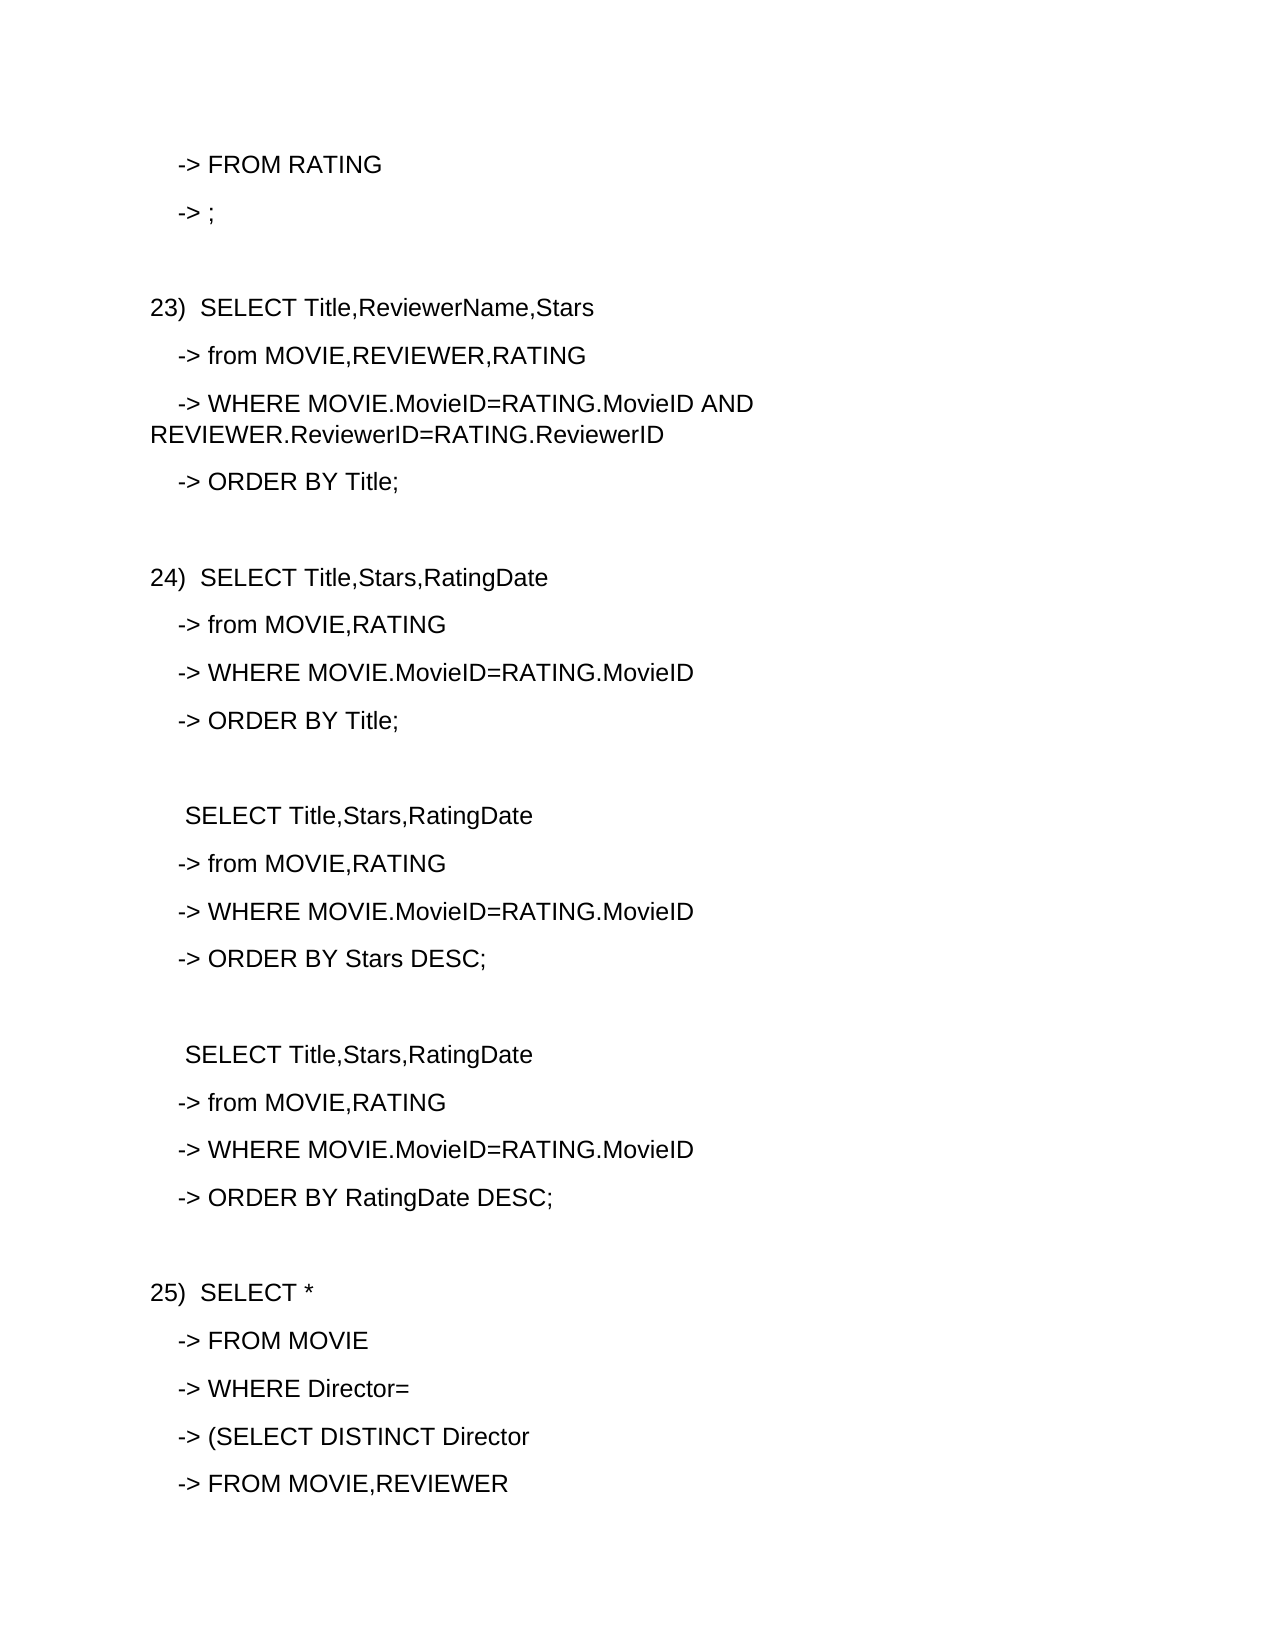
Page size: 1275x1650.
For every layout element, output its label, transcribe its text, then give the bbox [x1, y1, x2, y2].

text SELECT Title,Stars,RatingDate [150, 1040, 1125, 1068]
text 25) SELECT * [150, 1278, 1125, 1307]
text SELECT Title,Stars,RatingDate [150, 801, 1125, 830]
text -> WHERE MOVIE.MovieID=RATING.MovieID AND REVIEWER.ReviewerID=RATING.ReviewerID [150, 388, 1125, 448]
text -> ORDER BY Title; [150, 467, 1125, 496]
text -> from MOVIE,RATING [150, 610, 1125, 639]
text -> WHERE MOVIE.MovieID=RATING.MovieID [150, 1135, 1125, 1164]
text -> (SELECT DISTINCT Director [150, 1421, 1125, 1450]
text -> WHERE MOVIE.MovieID=RATING.MovieID [150, 658, 1125, 687]
text -> FROM RATING [150, 150, 1125, 179]
text -> WHERE MOVIE.MovieID=RATING.MovieID [150, 897, 1125, 925]
text -> WHERE Director= [150, 1374, 1125, 1402]
text 24) SELECT Title,Stars,RatingDate [150, 563, 1125, 591]
text 23) SELECT Title,ReviewerName,Stars [150, 293, 1125, 322]
text -> ORDER BY Stars DESC; [150, 944, 1125, 973]
text -> FROM MOVIE,REVIEWER [150, 1469, 1125, 1498]
text -> from MOVIE,RATING [150, 849, 1125, 878]
text -> from MOVIE,RATING [150, 1087, 1125, 1116]
text -> ORDER BY RatingDate DESC; [150, 1183, 1125, 1212]
text -> FROM MOVIE [150, 1326, 1125, 1355]
text -> ORDER BY Title; [150, 706, 1125, 734]
text -> ; [150, 198, 1125, 226]
text -> from MOVIE,REVIEWER,RATING [150, 341, 1125, 369]
